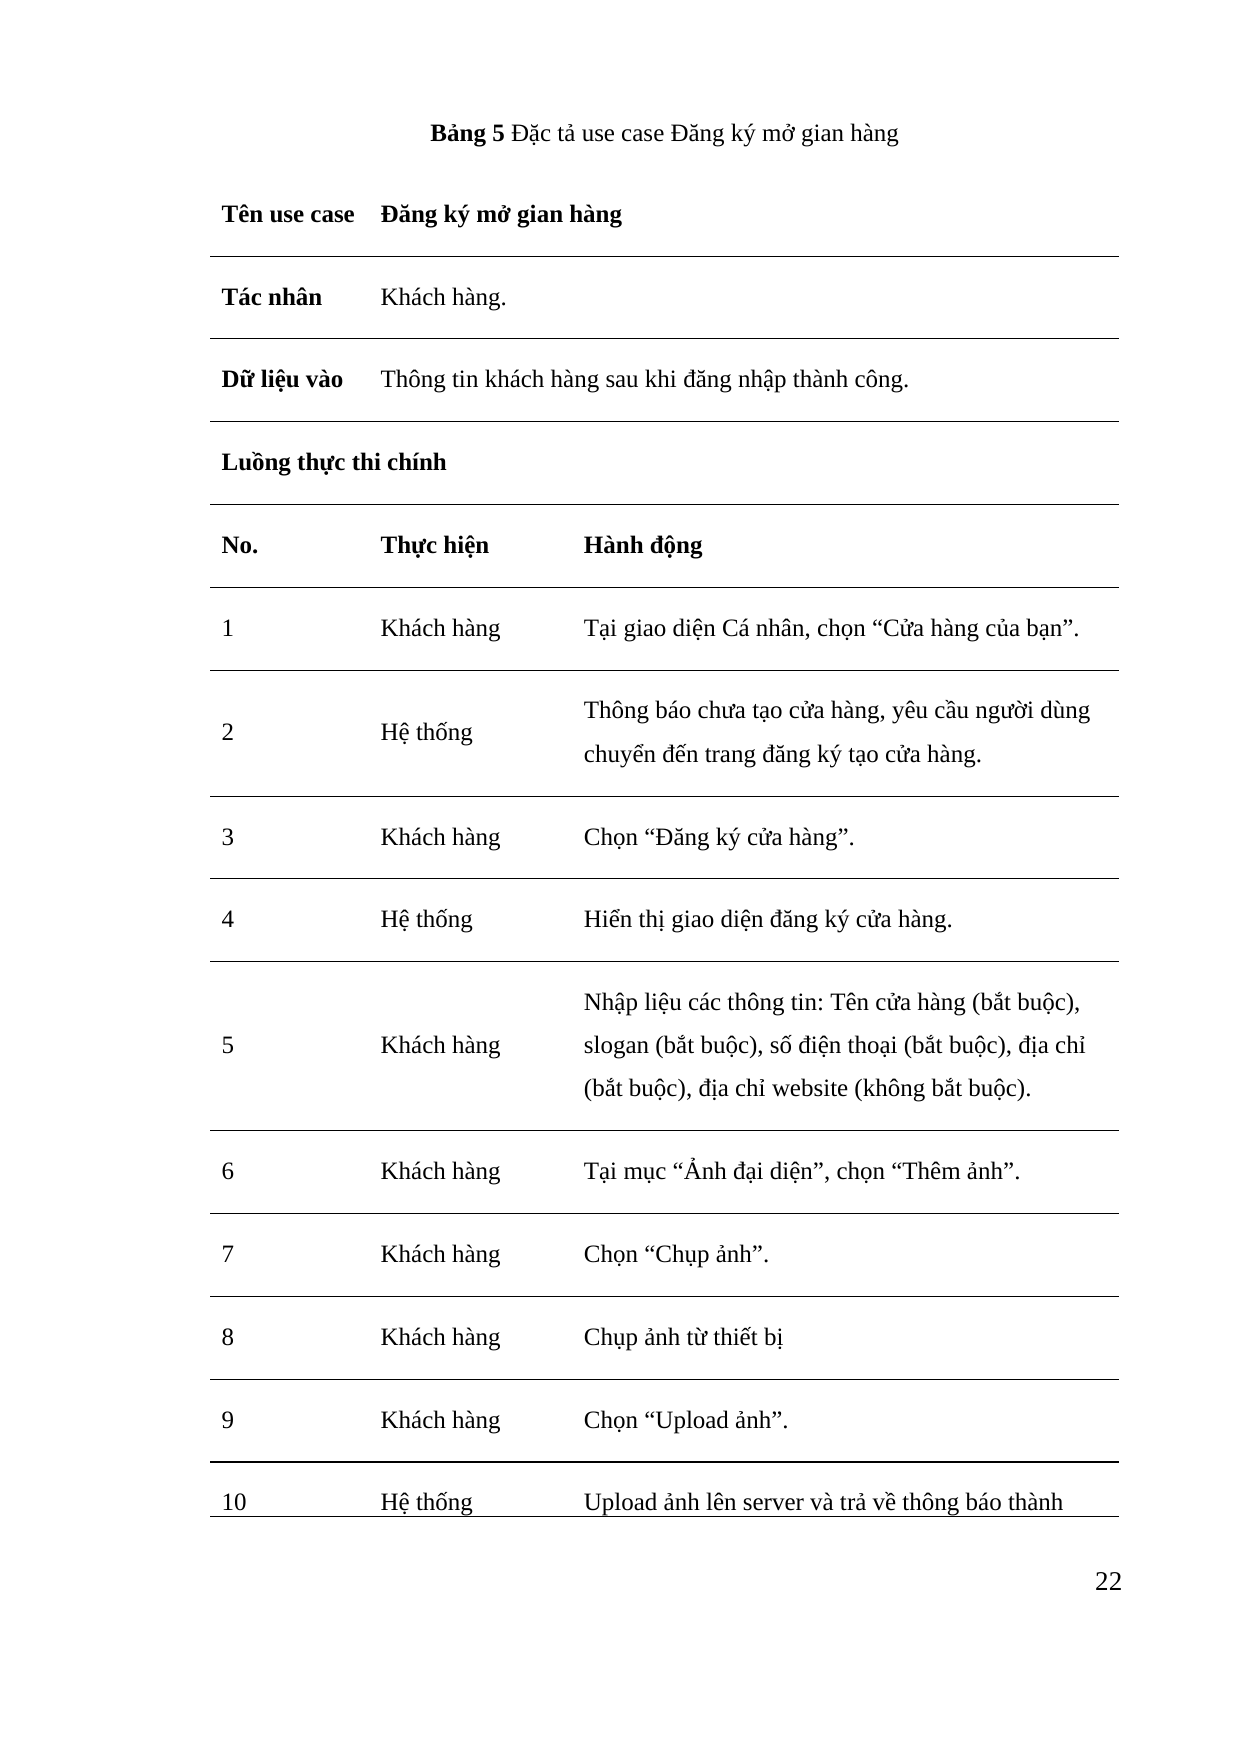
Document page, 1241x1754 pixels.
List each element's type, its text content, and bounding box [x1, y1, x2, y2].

table_cell 4 [210, 879, 369, 961]
table_cell Khách hàng [369, 1131, 572, 1213]
table_cell No. [210, 505, 369, 587]
table_cell 6 [210, 1131, 369, 1213]
table_cell 2 [210, 671, 369, 796]
table_cell 10 [210, 1463, 369, 1516]
table_cell Chọn “Chụp ảnh”. [573, 1214, 1119, 1296]
table_cell Khách hàng [369, 588, 572, 669]
table_cell Hệ thống [369, 879, 572, 961]
table_cell Khách hàng [369, 1297, 572, 1379]
table_cell 3 [210, 797, 369, 878]
table_cell 9 [210, 1380, 369, 1461]
table_cell Tại mục “Ảnh đại diện”, chọn “Thêm ảnh”. [573, 1131, 1119, 1213]
table_cell Chụp ảnh từ thiết bị [573, 1297, 1119, 1379]
table_cell Hành động [573, 505, 1119, 587]
table_cell Khách hàng [369, 1214, 572, 1296]
table_cell Nhập liệu các thông tin: Tên cửa hàng (bắt buộc), slogan (bắt buộc), số điện thoại (bắt buộc), địa chỉ (bắt buộc), địa chỉ website (không bắt buộc). [573, 962, 1119, 1130]
table_cell Khách hàng [369, 797, 572, 878]
table_cell Thông tin khách hàng sau khi đăng nhập thành công. [369, 339, 1119, 421]
table_cell Luồng thực thi chính [210, 422, 1119, 504]
table_cell Thực hiện [369, 505, 572, 587]
table_cell Tại giao diện Cá nhân, chọn “Cửa hàng của bạn”. [573, 588, 1119, 669]
table_cell Khách hàng. [369, 257, 1119, 338]
table_cell 8 [210, 1297, 369, 1379]
table_cell Tác nhân [210, 257, 369, 338]
table_cell Upload ảnh lên server và trả về thông báo thành công. [573, 1463, 1119, 1516]
table_cell 5 [210, 962, 369, 1130]
table_cell Hệ thống [369, 1463, 572, 1516]
table_cell 1 [210, 588, 369, 669]
table_header Đăng ký mở gian hàng [369, 174, 1119, 256]
table_cell Chọn “Upload ảnh”. [573, 1380, 1119, 1461]
table_cell Hiển thị giao diện đăng ký cửa hàng. [573, 879, 1119, 961]
table_cell Hệ thống [369, 671, 572, 796]
table_cell Thông báo chưa tạo cửa hàng, yêu cầu người dùng chuyển đến trang đăng ký tạo cửa hàng. [573, 671, 1119, 796]
table_cell Chọn “Đăng ký cửa hàng”. [573, 797, 1119, 878]
table_header Tên use case [210, 174, 369, 256]
table_cell Dữ liệu vào [210, 339, 369, 421]
table_cell Khách hàng [369, 962, 572, 1130]
table_cell 7 [210, 1214, 369, 1296]
text Bảng 5 Đặc tả use case Đăng ký mở gian hàng [207, 118, 1122, 147]
table_cell Khách hàng [369, 1380, 572, 1461]
